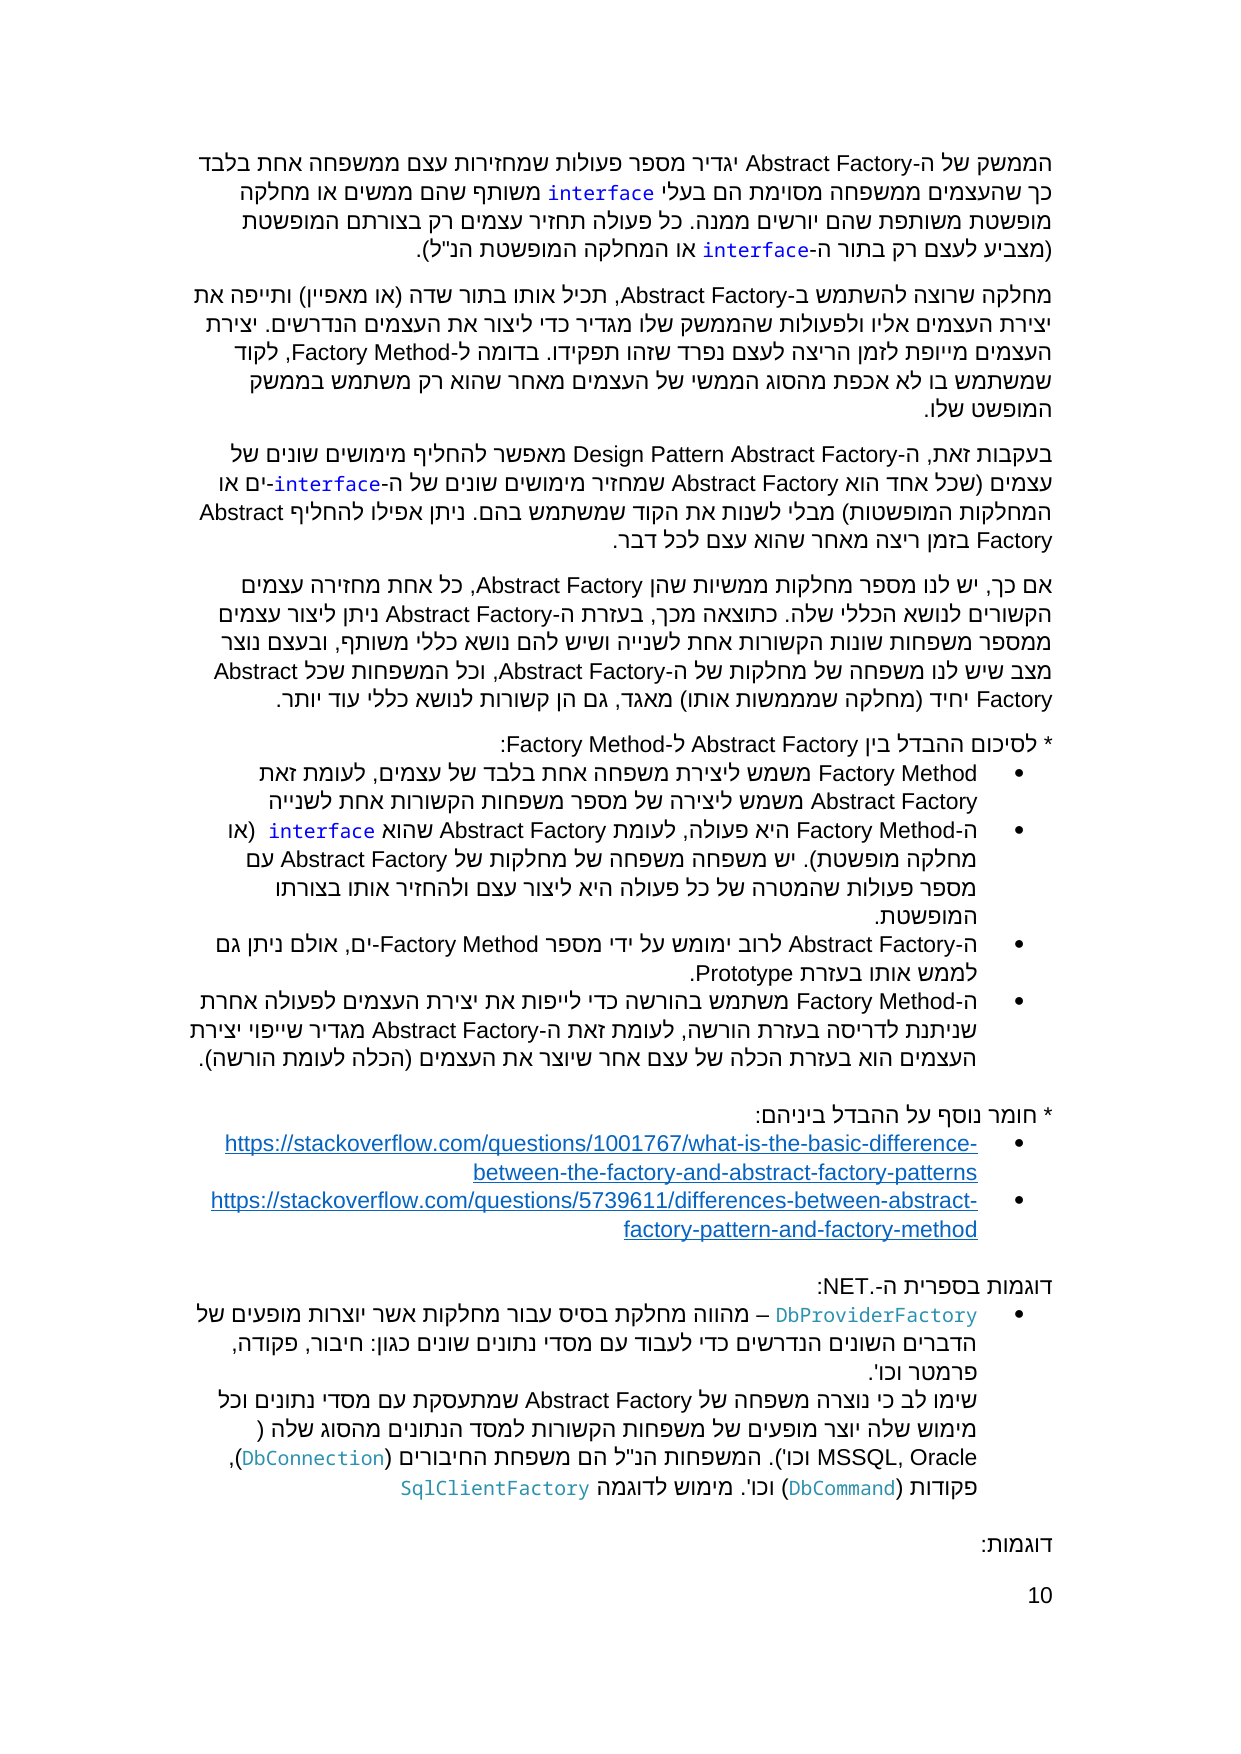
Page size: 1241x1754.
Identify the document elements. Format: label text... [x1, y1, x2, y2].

text מחלקה שרוצה להשתמש ב-Abstract Factory, תכיל אותו בתור שדה (או מאפיין) ותייפה את יצירת העצמים אליו ולפעולות שהממשק שלו מגדיר כדי ליצור את העצמים הנדרשים. יצירת העצמים מייופת לזמן הריצה לעצם נפרד שזהו תפקידו. בדומה ל-Factory Method, לקוד שמשתמש בו לא אכפת מהסוג הממשי של העצמים מאחר שהוא רק משתמש בממשק המופשט שלו. [187, 282, 1053, 422]
list * לסיכום ההבדל בין Abstract Factory ל-Factory Method: [187, 731, 1053, 758]
list https://stackoverflow.com/questions/5739611/differences-between-abstract-factory-pattern-and-factory-method [187, 1187, 1015, 1242]
list https://stackoverflow.com/questions/1001767/what-is-the-basic-difference-between-the-factory-and-abstract-factory-patterns [187, 1130, 1015, 1185]
list * חומר נוסף על ההבדל ביניהם: [187, 1102, 1053, 1128]
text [187, 150, 1053, 263]
list דוגמות: [187, 1531, 1053, 1558]
list ה-Factory Method משתמש בהורשה כדי לייפות את יצירת העצמים לפעולה אחרת שניתנת לדריסה בעזרת הורשה, לעומת זאת ה-Abstract Factory מגדיר שייפוי יצירת העצמים הוא בעזרת הכלה של עצם אחר שיוצר את העצמים (הכלה לעומת הורשה). [187, 988, 1015, 1071]
list ה-Factory Method היא פעולה, לעומת Abstract Factory שהוא interface (או מחלקה מופשטת). יש משפחה משפחה של מחלקות של Abstract Factory עם מספר פעולות שהמטרה של כל פעולה היא ליצור עצם ולהחזיר אותו בצורתו המופשטת. [187, 817, 1015, 929]
text בעקבות זאת, ה-Design Pattern Abstract Factory מאפשר להחליף מימושים שונים של עצמים (שכל אחד הוא Abstract Factory שמחזיר מימושים שונים של ה-interface-ים או המחלקות המופשטות) מבלי לשנות את הקוד שמשתמש בהם. ניתן אפילו להחליף Abstract Factory בזמן ריצה מאחר שהוא עצם לכל דבר. [187, 441, 1053, 554]
list ה-Abstract Factory לרוב ימומש על ידי מספר Factory Method-ים, אולם ניתן גם לממש אותו בעזרת Prototype. [187, 931, 1015, 986]
text אם כך, יש לנו מספר מחלקות ממשיות שהן Abstract Factory, כל אחת מחזירה עצמים הקשורים לנושא הכללי שלה. כתוצאה מכך, בעזרת ה-Abstract Factory ניתן ליצור עצמים ממספר משפחות שונות הקשורות אחת לשנייה ושיש להם נושא כללי משותף, ובעצם נוצר מצב שיש לנו משפחה של מחלקות של ה-Abstract Factory, וכל המשפחות שכל Abstract Factory יחיד (מחלקה שמממשות אותו) מאגד, גם הן קשורות לנושא כללי עוד יותר. [187, 572, 1053, 713]
list DbProviderFactory – מהווה מחלקת בסיס עבור מחלקות אשר יוצרות מופעים של הדברים השונים הנדרשים כדי לעבוד עם מסדי נתונים שונים כגון: חיבור, פקודה, פרמטר וכו'. שימו לב כי נוצרה משפחה של Abstract Factory שמתעסקת עם מסדי נתונים וכל מימוש שלה יוצר מופעים של משפחות הקשורות למסד הנתונים מהסוג שלה (MSSQL, Oracle וכו'). המשפחות הנ"ל הם משפחת החיבורים (DbConnection), פקודות (DbCommand) וכו'. מימוש לדוגמה SqlClientFactory [187, 1301, 1015, 1501]
list Factory Method משמש ליצירת משפחה אחת בלבד של עצמים, לעומת זאת Abstract Factory משמש ליצירה של מספר משפחות הקשורות אחת לשנייה [187, 760, 1015, 814]
list דוגמות בספרית ה-.NET: [187, 1273, 1053, 1299]
